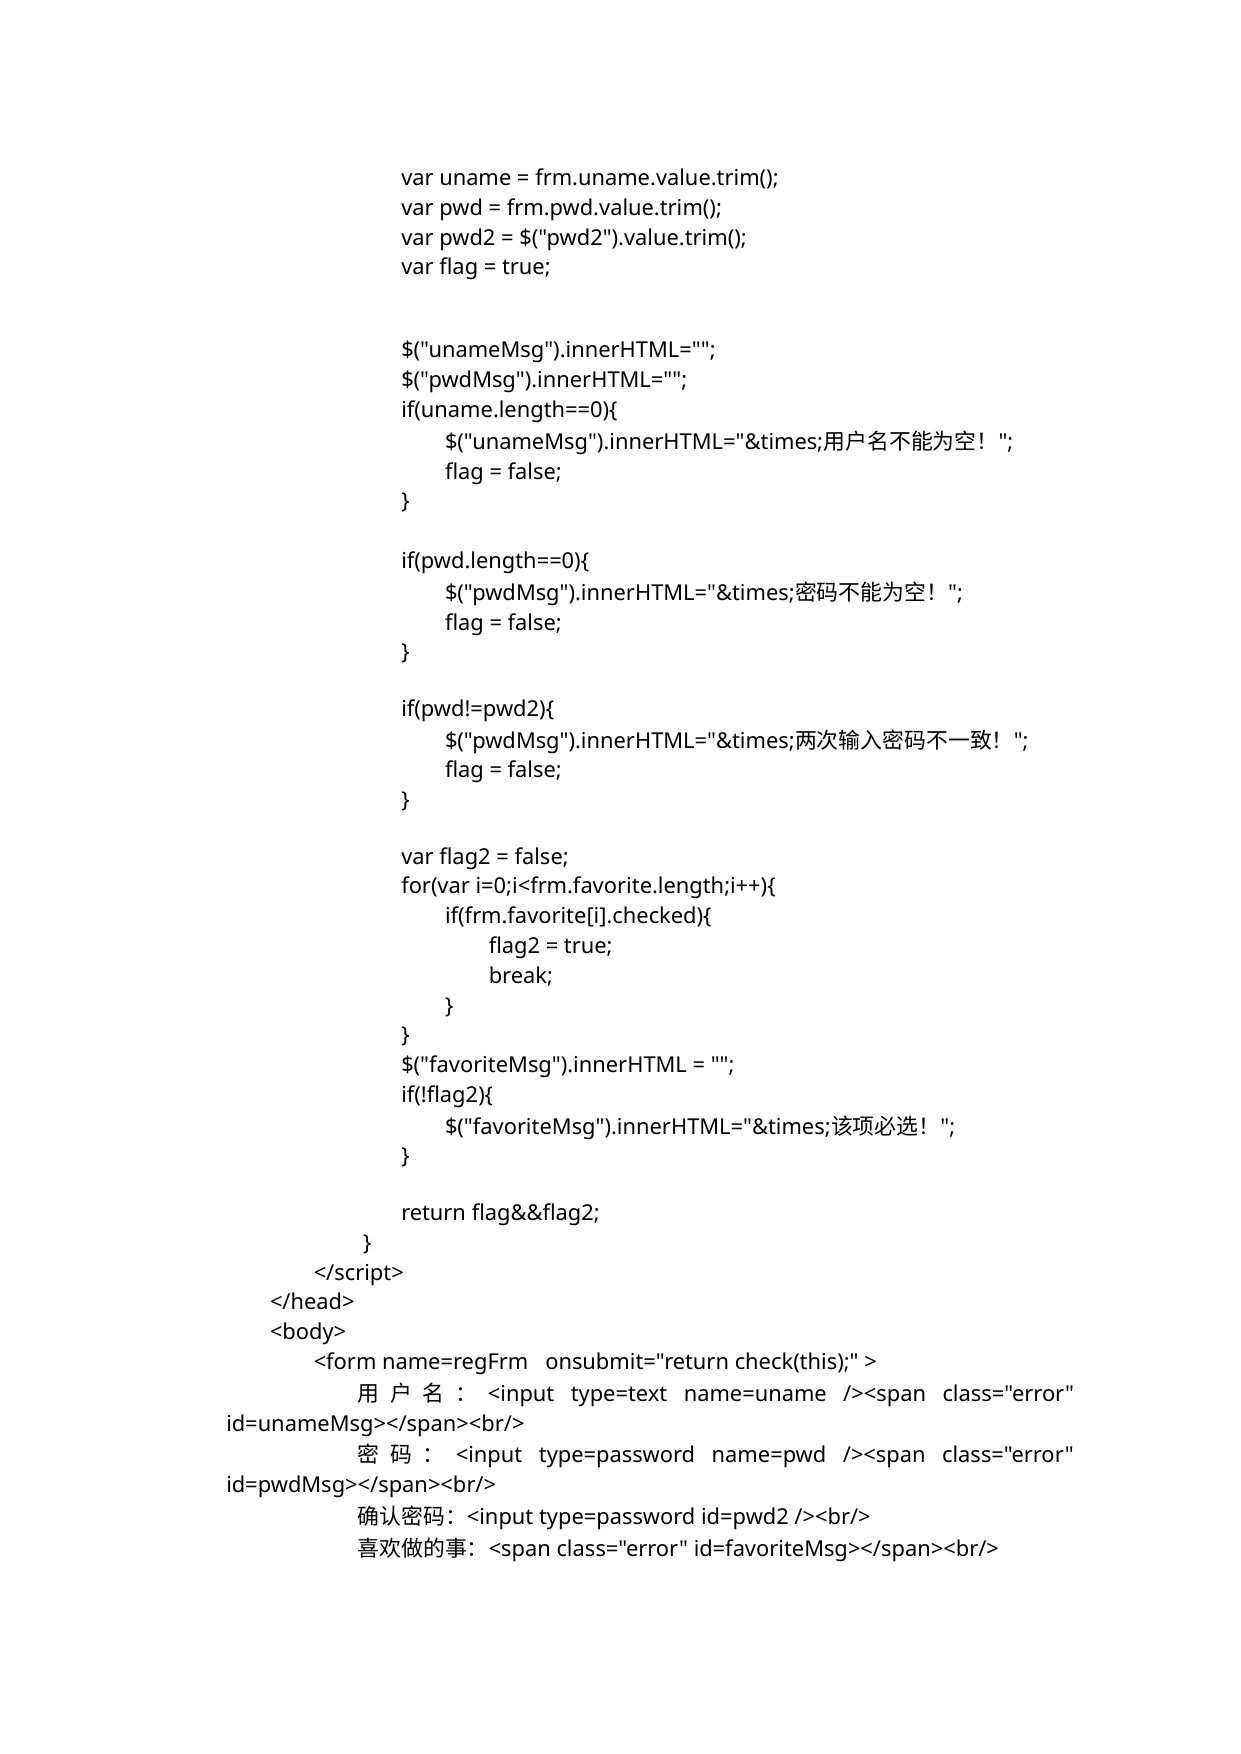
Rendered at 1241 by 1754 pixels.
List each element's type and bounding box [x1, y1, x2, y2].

table_header [225, 162, 1075, 1562]
